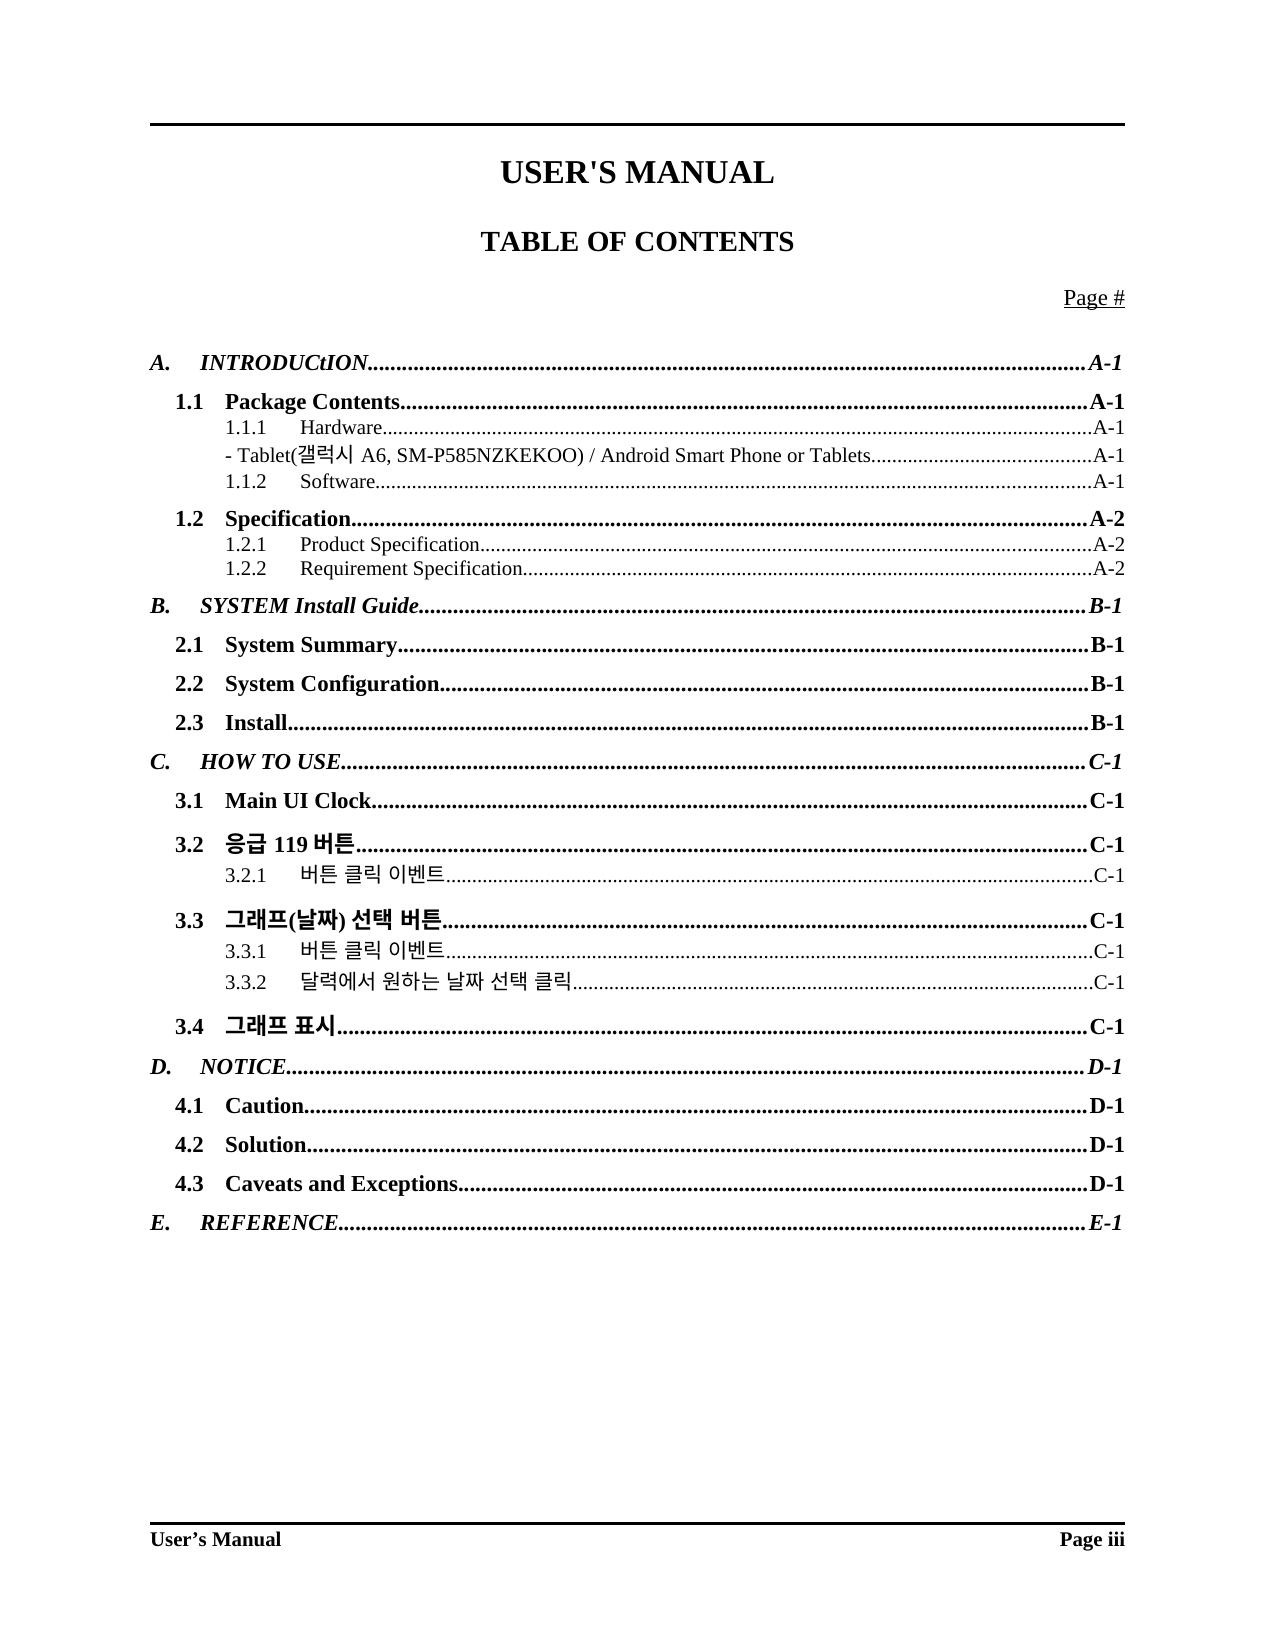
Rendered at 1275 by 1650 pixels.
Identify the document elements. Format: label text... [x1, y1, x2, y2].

text 2.3 Install B-1 [175, 709, 1125, 735]
text 2.1 System Summary B-1 [175, 631, 1125, 658]
text B. SYSTEM Install Guide B-1 [150, 592, 1125, 619]
text E. REFERENCE E-1 [150, 1209, 1125, 1235]
text 3.3.1 버튼 클릭 이벤트 C-1 [225, 935, 1125, 965]
text 4.3 Caveats and Exceptions D-1 [175, 1170, 1125, 1196]
text 4.1 Caution D-1 [175, 1092, 1125, 1118]
text C. HOW TO USE C-1 [150, 748, 1125, 774]
text Page # [150, 284, 1125, 311]
text 3.3 그래프(날짜) 선택 버튼 C-1 [175, 901, 1125, 935]
text 1.2 Specification A-2 [175, 505, 1125, 532]
text 1.2.2 Requirement Specification A-2 [225, 556, 1125, 580]
text 3.2 응급 119 버튼 C-1 [175, 826, 1125, 859]
text D. NOTICE D-1 [150, 1053, 1125, 1080]
text 1.2.1 Product Specification A-2 [225, 532, 1125, 556]
text 1.1.1 Hardware A-1 [225, 414, 1125, 439]
text 2.2 System Configuration B-1 [175, 670, 1125, 696]
text TABLE OF CONTENTS [150, 224, 1125, 258]
text 4.2 Solution D-1 [175, 1131, 1125, 1157]
text USER'S MANUAL [150, 152, 1125, 191]
text 3.4 그래프 표시 C-1 [175, 1008, 1125, 1041]
text 1.1 Package Contents A-1 [175, 388, 1125, 414]
text 3.1 Main UI Clock C-1 [175, 787, 1125, 813]
text - Tablet(갤럭시 A6, SM-P585NZKEKOO) / Android Smart Phone or Tablets. A-1 [225, 439, 1125, 469]
text 1.1.2 Software A-1 [225, 469, 1125, 493]
text 3.3.2 달력에서 원하는 날짜 선택 클릭 C-1 [225, 965, 1125, 995]
text A. INTRODUCtION A-1 [150, 349, 1125, 376]
text 3.2.1 버튼 클릭 이벤트 C-1 [225, 859, 1125, 889]
